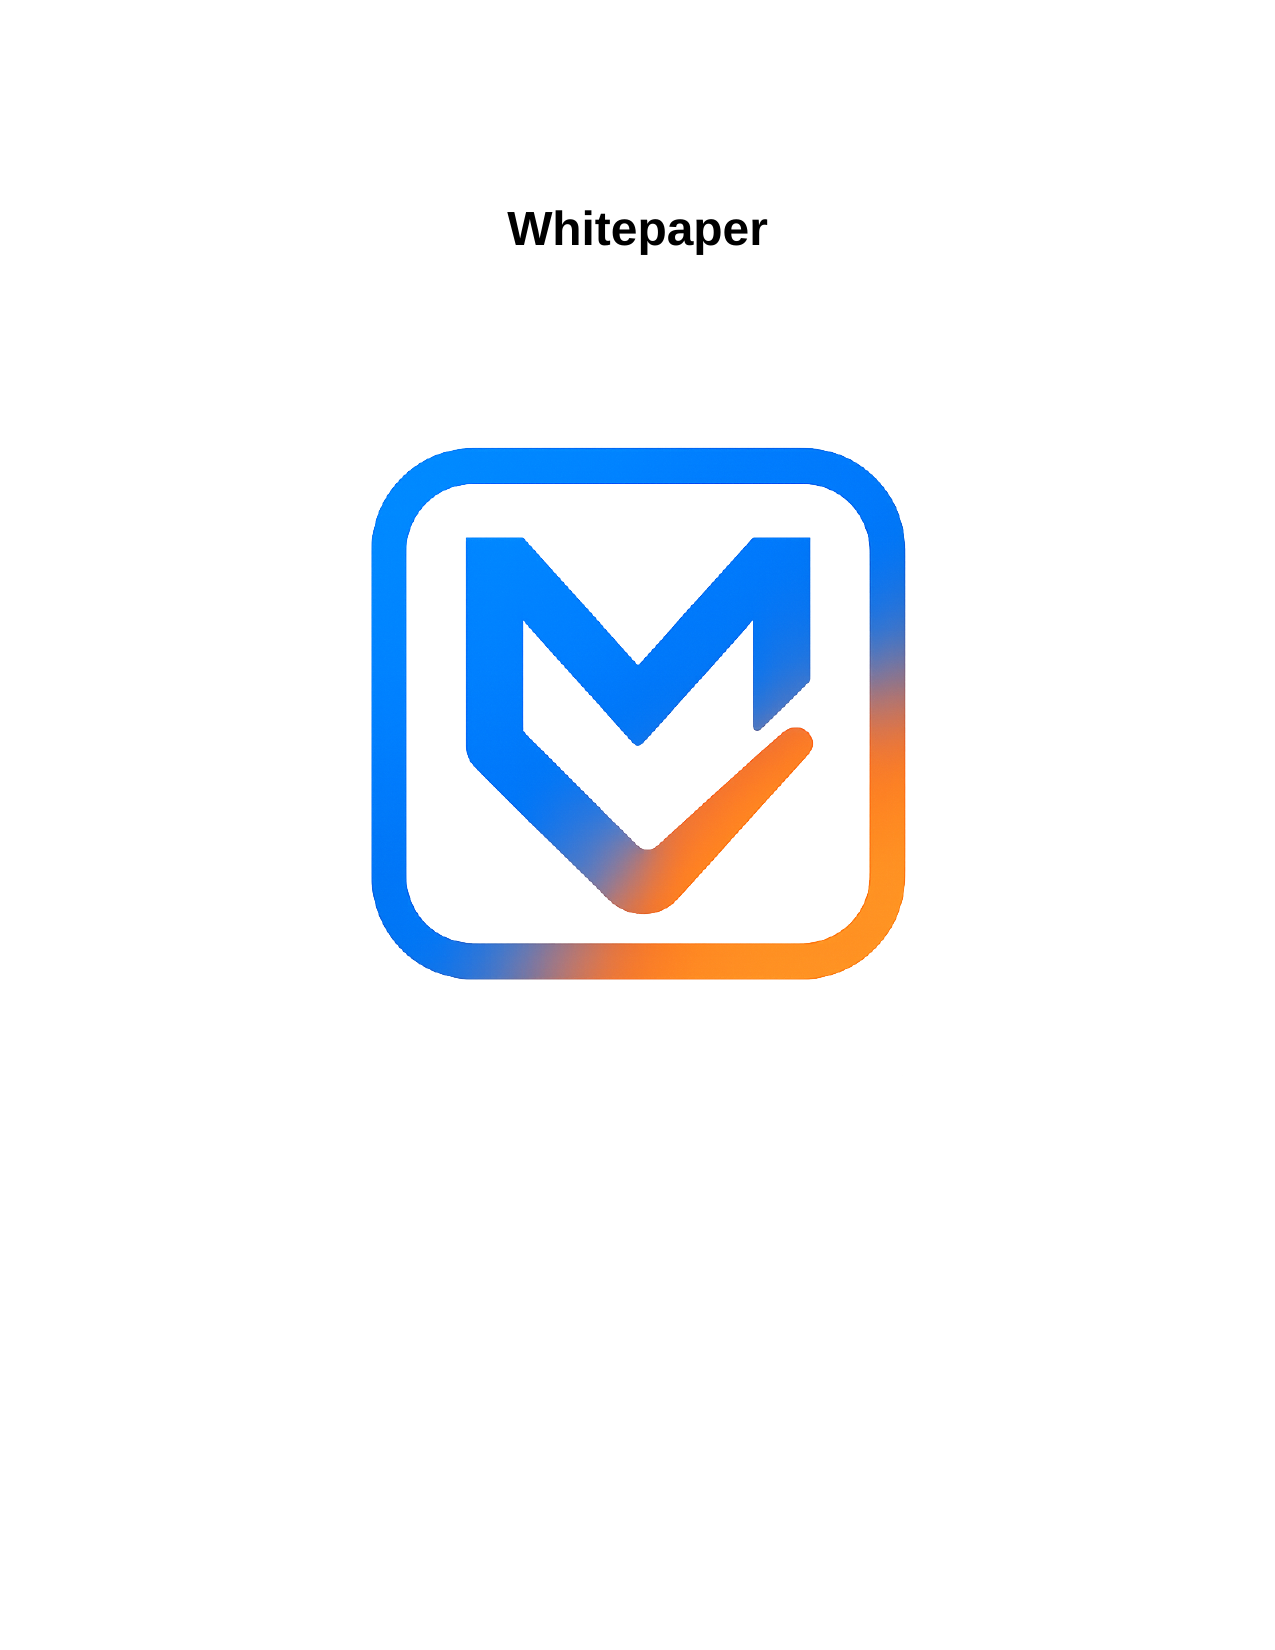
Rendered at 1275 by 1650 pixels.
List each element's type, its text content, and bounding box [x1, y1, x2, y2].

picture [229, 305, 1046, 1122]
subtitle Whitepaper [150, 200, 1125, 255]
